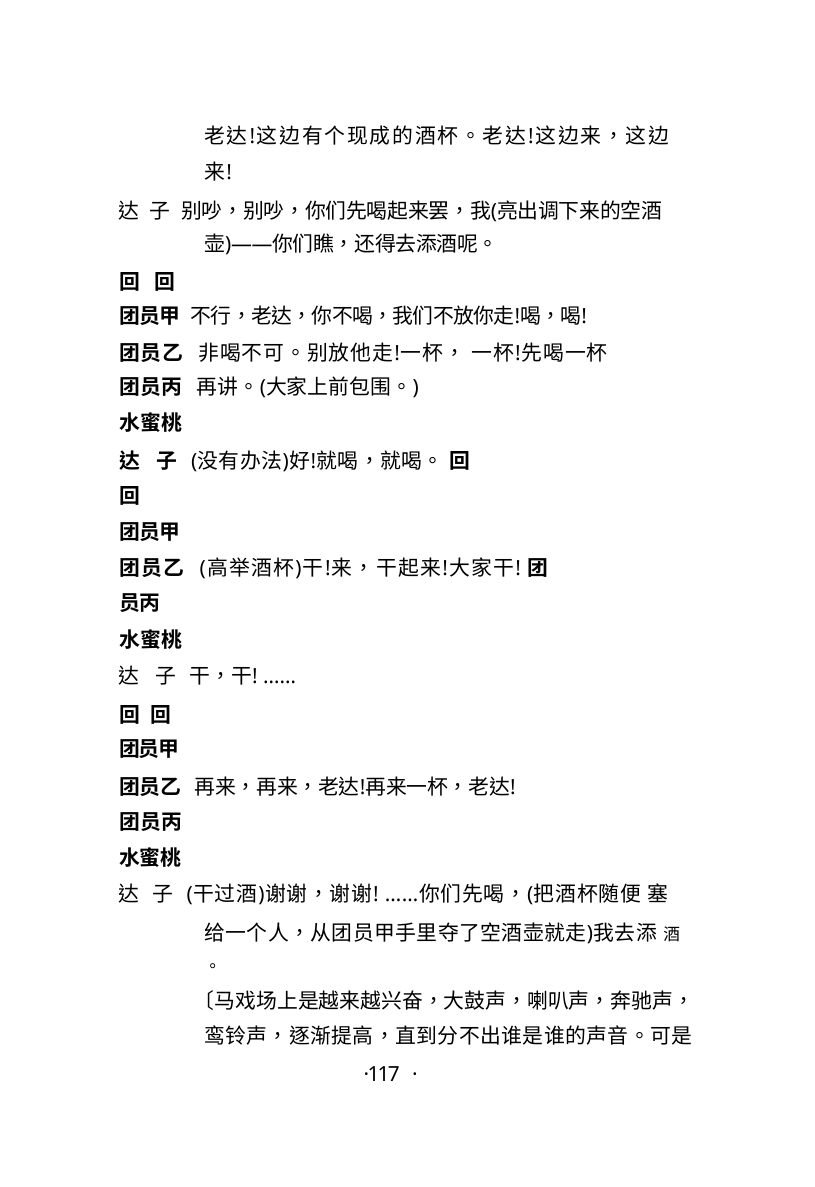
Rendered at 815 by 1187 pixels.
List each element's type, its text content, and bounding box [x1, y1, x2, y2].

text 达 子 别吵，别吵，你们先喝起来罢，我(亮出调下来的空酒 壶)——你们瞧，还得去添酒呢。 [119, 196, 685, 258]
text 水蜜桃 [119, 627, 694, 653]
text 达 子 干，干! …… [119, 663, 694, 689]
text 团员甲 不行，老达，你不喝，我们不放你走!喝，喝! [119, 303, 694, 328]
text 团员甲 [119, 518, 694, 544]
text 达 子 (没有办法)好!就喝，就喝。 回 回 [119, 446, 473, 509]
text 水蜜桃 [119, 410, 694, 436]
text 老达!这边有个现成的酒杯。老达!这边来，这边 来! [204, 121, 682, 186]
text 团员乙 非喝不可。别放他走!一杯， 一杯!先喝一杯 团员丙 再讲。(大家上前包围。) [119, 338, 624, 401]
text 回 回 团员甲 [119, 700, 180, 763]
text 团员乙 再来，再来，老达!再来一杯，老达! 团员丙 [119, 772, 530, 835]
text 回 回 [119, 268, 694, 295]
text 团员乙 (高举酒杯)干!来，干起来!大家干! 团员丙 [119, 553, 551, 616]
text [194, 986, 694, 1050]
text 达 子 (干过酒)谢谢，谢谢! ……你们先喝，(把酒杯随便 塞给一个人，从团员甲手里夺了空酒壶就走)我去添 酒 。 [119, 879, 687, 977]
text 水蜜桃 [119, 845, 694, 871]
